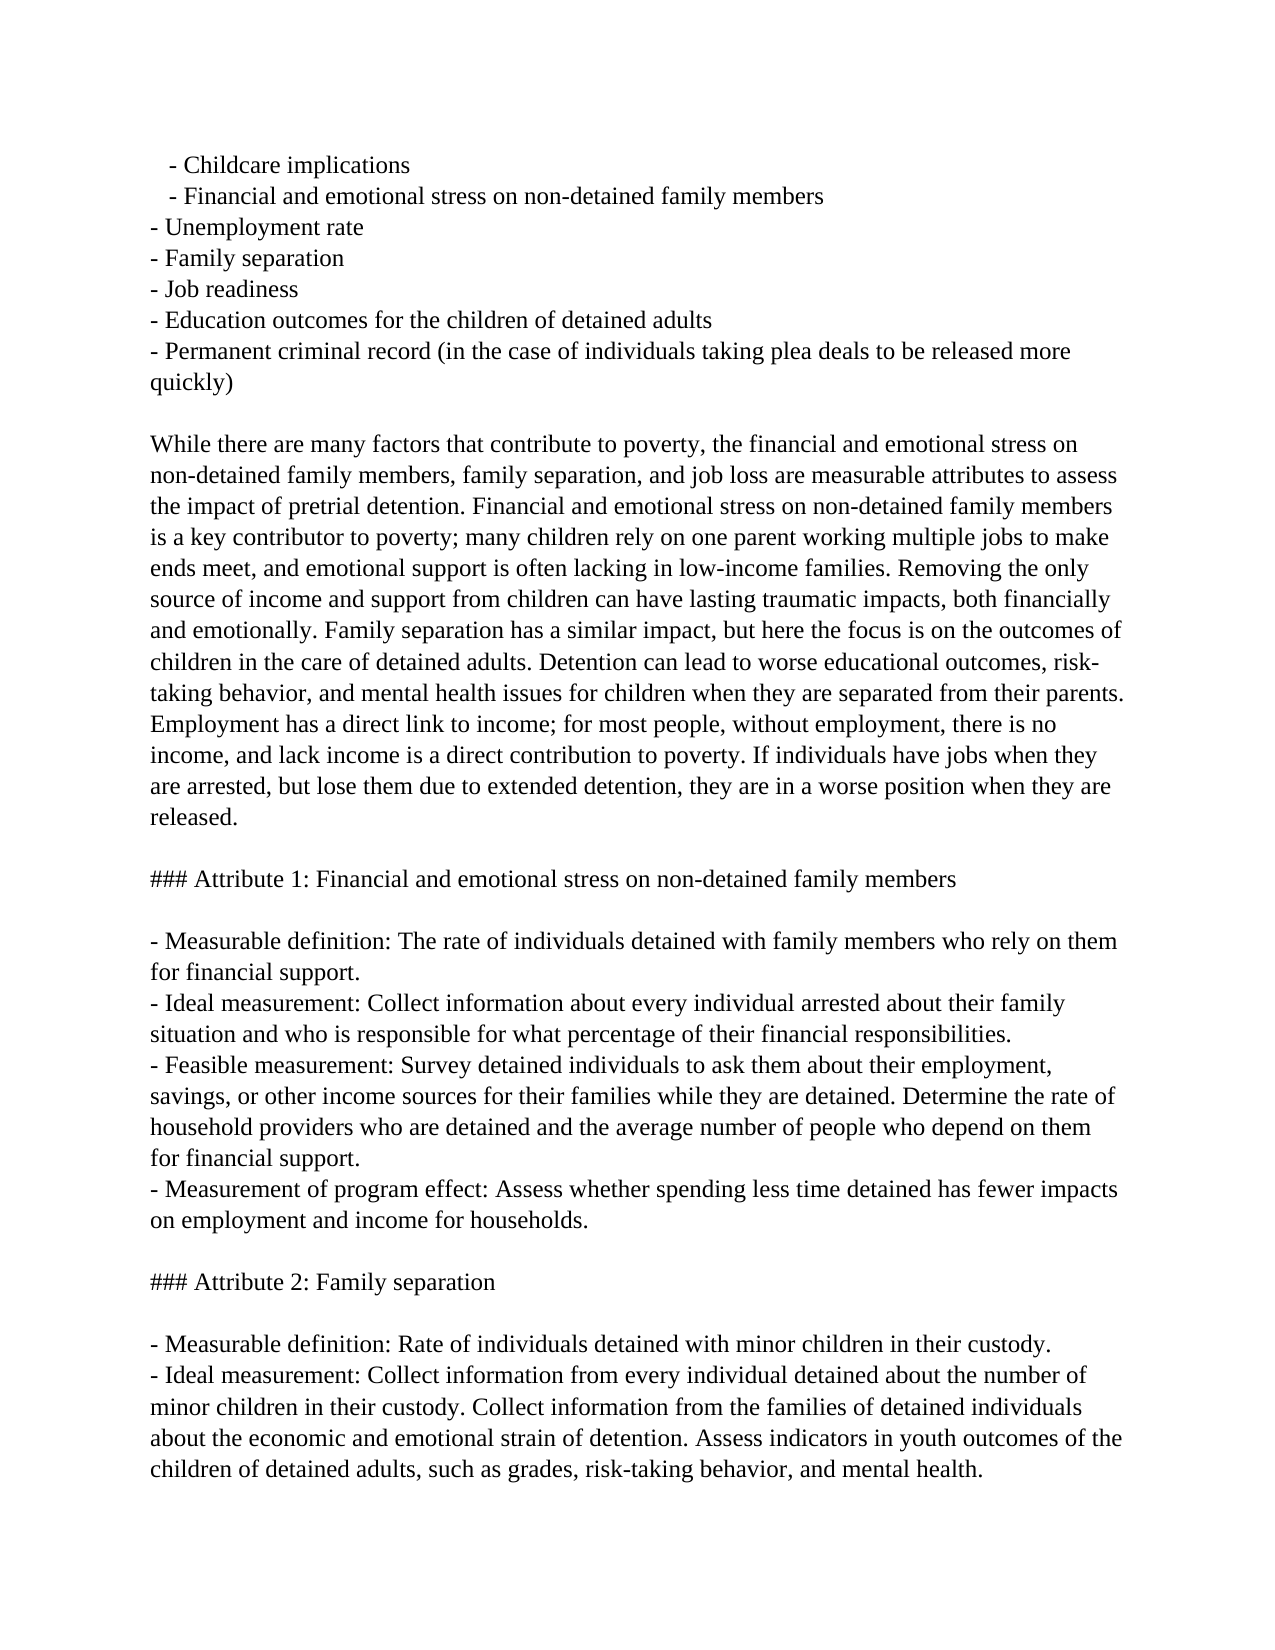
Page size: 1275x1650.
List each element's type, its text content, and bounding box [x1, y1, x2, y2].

text - Family separation [150, 243, 1125, 272]
text - Job readiness [150, 274, 1125, 303]
text - Childcare implications [150, 150, 1125, 179]
text - Feasible measurement: Survey detained individuals to ask them about their employment, savings, or other income sources for their families while they are detained. Determine the rate of household providers who are detained and the average number of people who depend on them for financial support. [150, 1050, 1125, 1172]
text ### Attribute 1: Financial and emotional stress on non-detained family members [150, 864, 1125, 893]
text - Unemployment rate [150, 212, 1125, 241]
text - Permanent criminal record (in the case of individuals taking plea deals to be released more quickly) [150, 336, 1125, 396]
text While there are many factors that contribute to poverty, the financial and emotional stress on non-detained family members, family separation, and job loss are measurable attributes to assess the impact of pretrial detention. Financial and emotional stress on non-detained family members is a key contributor to poverty; many children rely on one parent working multiple jobs to make ends meet, and emotional support is often lacking in low-income families. Removing the only source of income and support from children can have lasting traumatic impacts, both financially and emotionally. Family separation has a similar impact, but here the focus is on the outcomes of children in the care of detained adults. Detention can lead to worse educational outcomes, risk-taking behavior, and mental health issues for children when they are separated from their parents. Employment has a direct link to income; for most people, without employment, there is no income, and lack income is a direct contribution to poverty. If individuals have jobs when they are arrested, but lose them due to extended detention, they are in a worse position when they are released. [150, 429, 1125, 831]
text - Ideal measurement: Collect information from every individual detained about the number of minor children in their custody. Collect information from the families of detained individuals about the economic and emotional strain of detention. Assess indicators in youth outcomes of the children of detained adults, such as grades, risk-taking behavior, and mental health. [150, 1361, 1125, 1482]
text ### Attribute 2: Family separation [150, 1267, 1125, 1296]
text - Measurable definition: Rate of individuals detained with minor children in their custody. [150, 1329, 1125, 1358]
text - Financial and emotional stress on non-detained family members [150, 181, 1125, 210]
text - Ideal measurement: Collect information about every individual arrested about their family situation and who is responsible for what percentage of their financial responsibilities. [150, 988, 1125, 1048]
text - Measurement of program effect: Assess whether spending less time detained has fewer impacts on employment and income for households. [150, 1174, 1125, 1234]
text - Measurable definition: The rate of individuals detained with family members who rely on them for financial support. [150, 926, 1125, 986]
text - Education outcomes for the children of detained adults [150, 305, 1125, 334]
